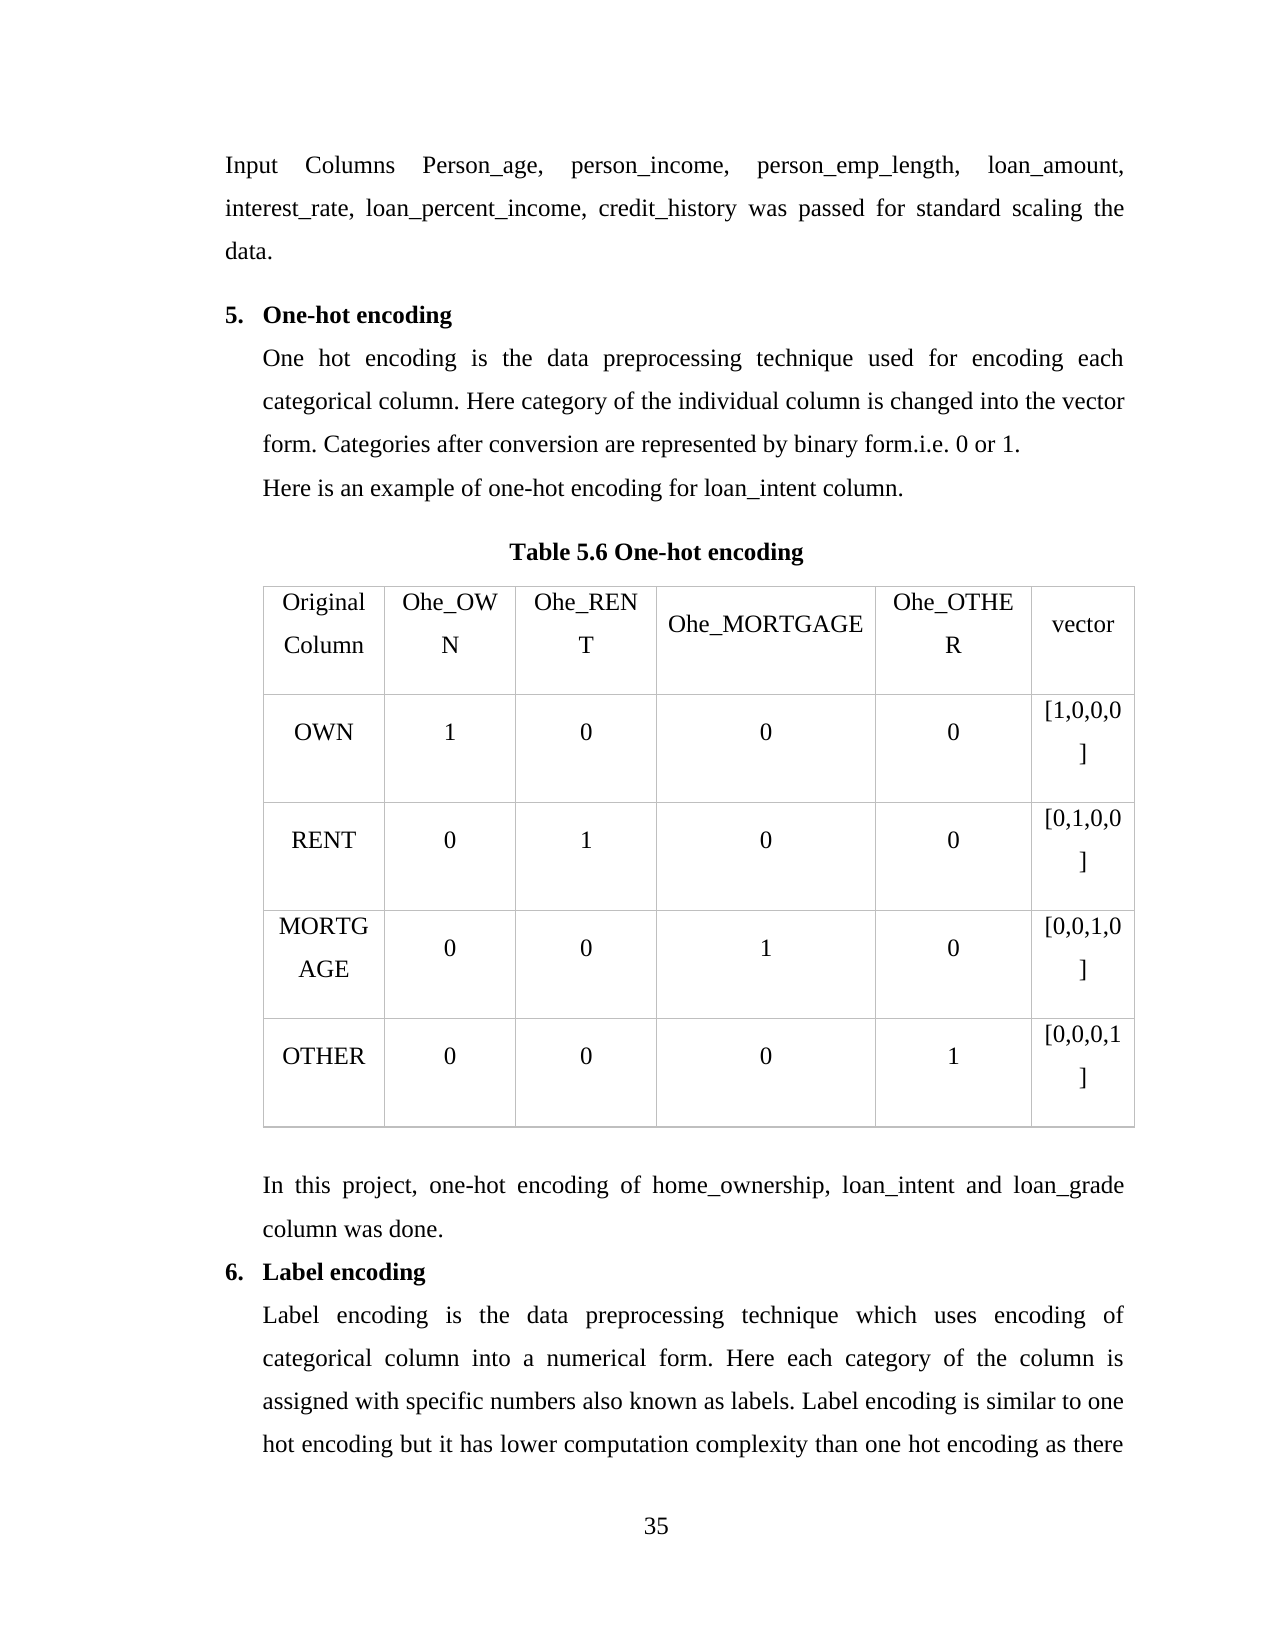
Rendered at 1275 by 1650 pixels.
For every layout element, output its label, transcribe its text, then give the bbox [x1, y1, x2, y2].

text Here is an example of one-hot encoding for loan_intent column. [262, 473, 1125, 501]
table_cell MORTGAGE [264, 911, 384, 1018]
table_cell 0 [876, 803, 1031, 910]
table_cell 0 [385, 911, 515, 1018]
text One hot encoding is the data preprocessing technique used for encoding each categorical column. Here category of the individual column is changed into the vector form. Categories after conversion are represented by binary form.i.e. 0 or 1. [262, 343, 1125, 458]
table_cell 0 [516, 911, 656, 1018]
table_cell OTHER [264, 1019, 384, 1126]
table_cell [0,1,0,0] [1032, 803, 1134, 910]
table_header vector [1032, 587, 1134, 694]
table_header Ohe_RENT [516, 587, 656, 694]
text Table 5.6 One-hot encoding [187, 537, 1125, 565]
table_cell 0 [385, 1019, 515, 1126]
table_cell 1 [516, 803, 656, 910]
table_cell 0 [876, 695, 1031, 802]
text Input Columns Person_age, person_income, person_emp_length, loan_amount, interest_rate, loan_percent_income, credit_history was passed for standard scaling the data. [225, 150, 1125, 265]
table_cell 0 [385, 803, 515, 910]
table_header Original Column [264, 587, 384, 694]
table_header Ohe_OWN [385, 587, 515, 694]
table_cell [0,0,0,1] [1032, 1019, 1134, 1126]
table_cell [1,0,0,0] [1032, 695, 1134, 802]
list One-hot encoding [225, 300, 1125, 329]
text In this project, one-hot encoding of home_ownership, loan_intent and loan_grade column was done. [262, 1171, 1125, 1242]
table_cell 0 [657, 695, 875, 802]
table_cell OWN [264, 695, 384, 802]
list Label encoding [225, 1257, 1125, 1286]
table_cell 1 [876, 1019, 1031, 1126]
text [262, 1300, 1125, 1458]
table_header Ohe_MORTGAGE [657, 587, 875, 694]
table_cell 0 [516, 695, 656, 802]
table_cell 1 [385, 695, 515, 802]
table_cell 1 [657, 911, 875, 1018]
table_header Ohe_OTHER [876, 587, 1031, 694]
table_cell 0 [876, 911, 1031, 1018]
table_cell 0 [657, 803, 875, 910]
table_cell [0,0,1,0] [1032, 911, 1134, 1018]
table_cell RENT [264, 803, 384, 910]
table_cell 0 [516, 1019, 656, 1126]
table_cell 0 [657, 1019, 875, 1126]
